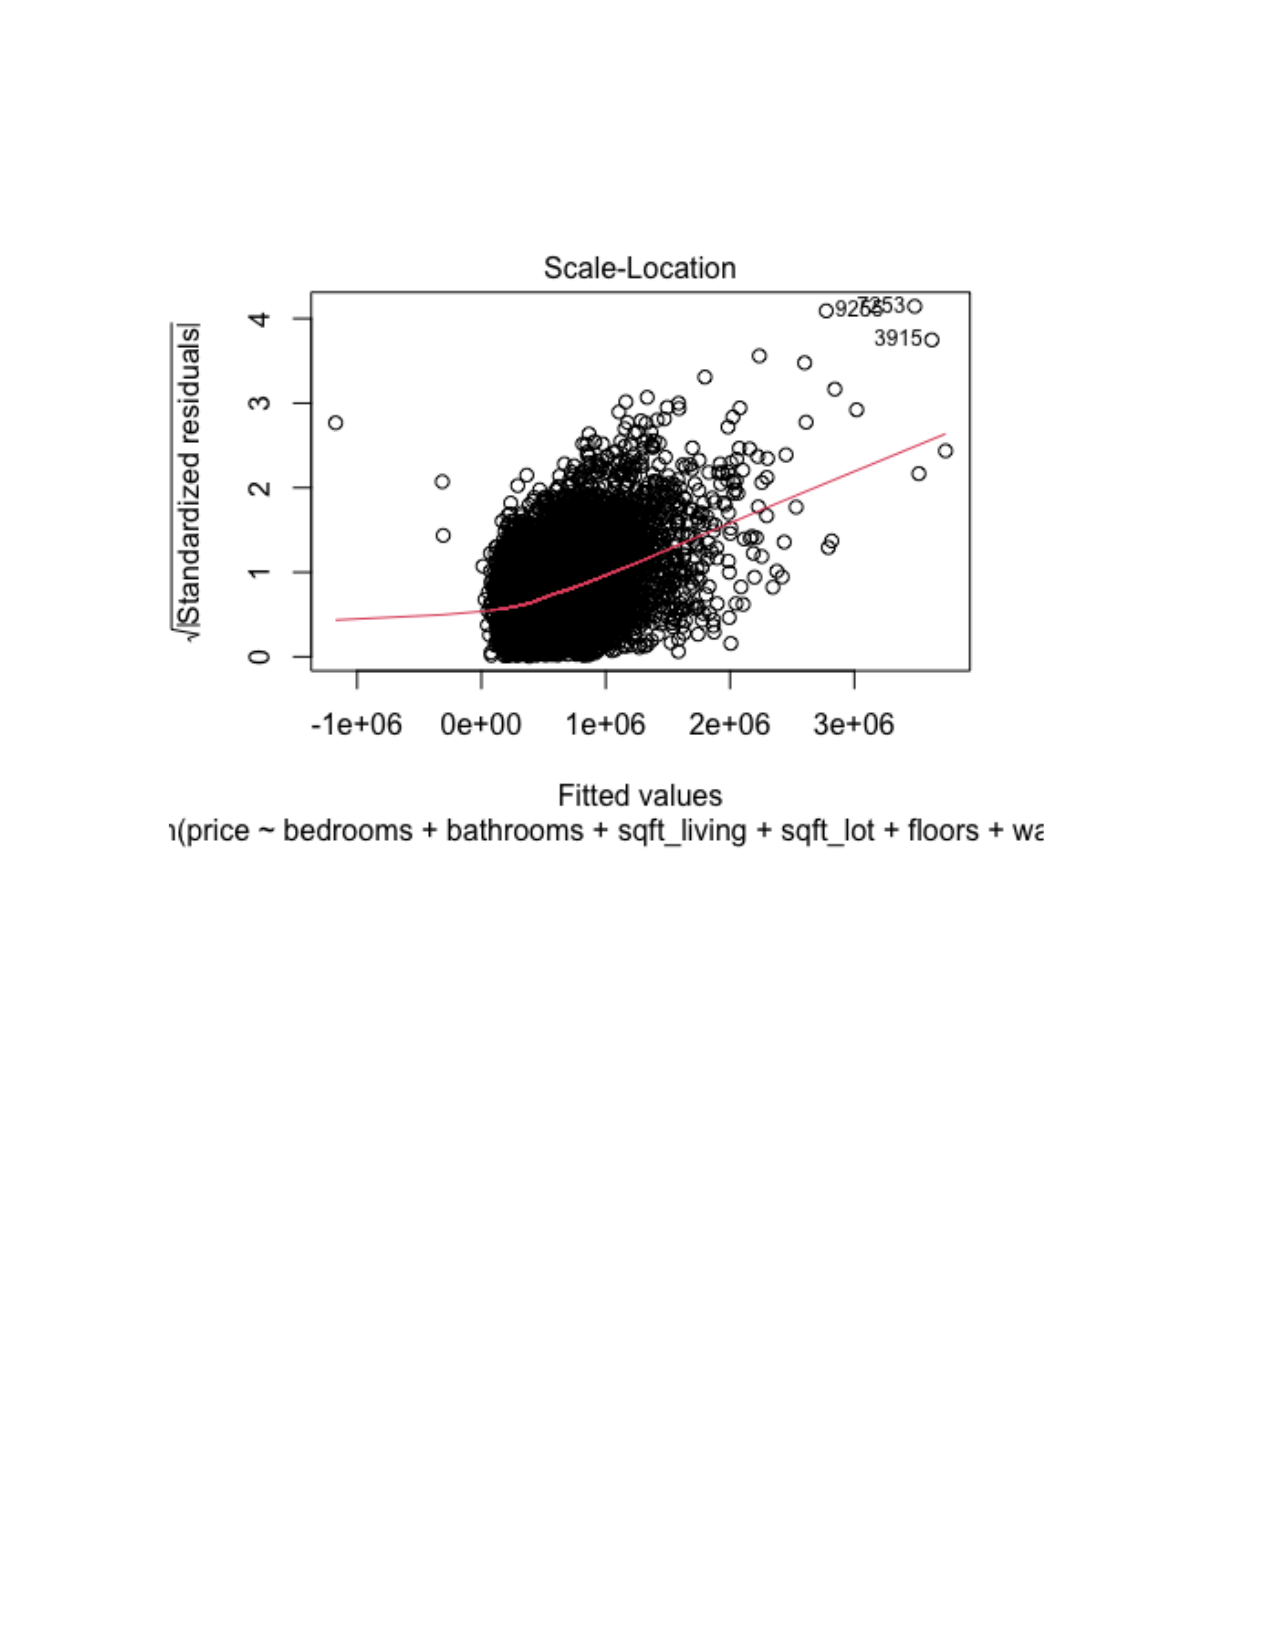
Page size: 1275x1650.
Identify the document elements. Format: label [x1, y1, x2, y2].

picture [168, 150, 1044, 850]
